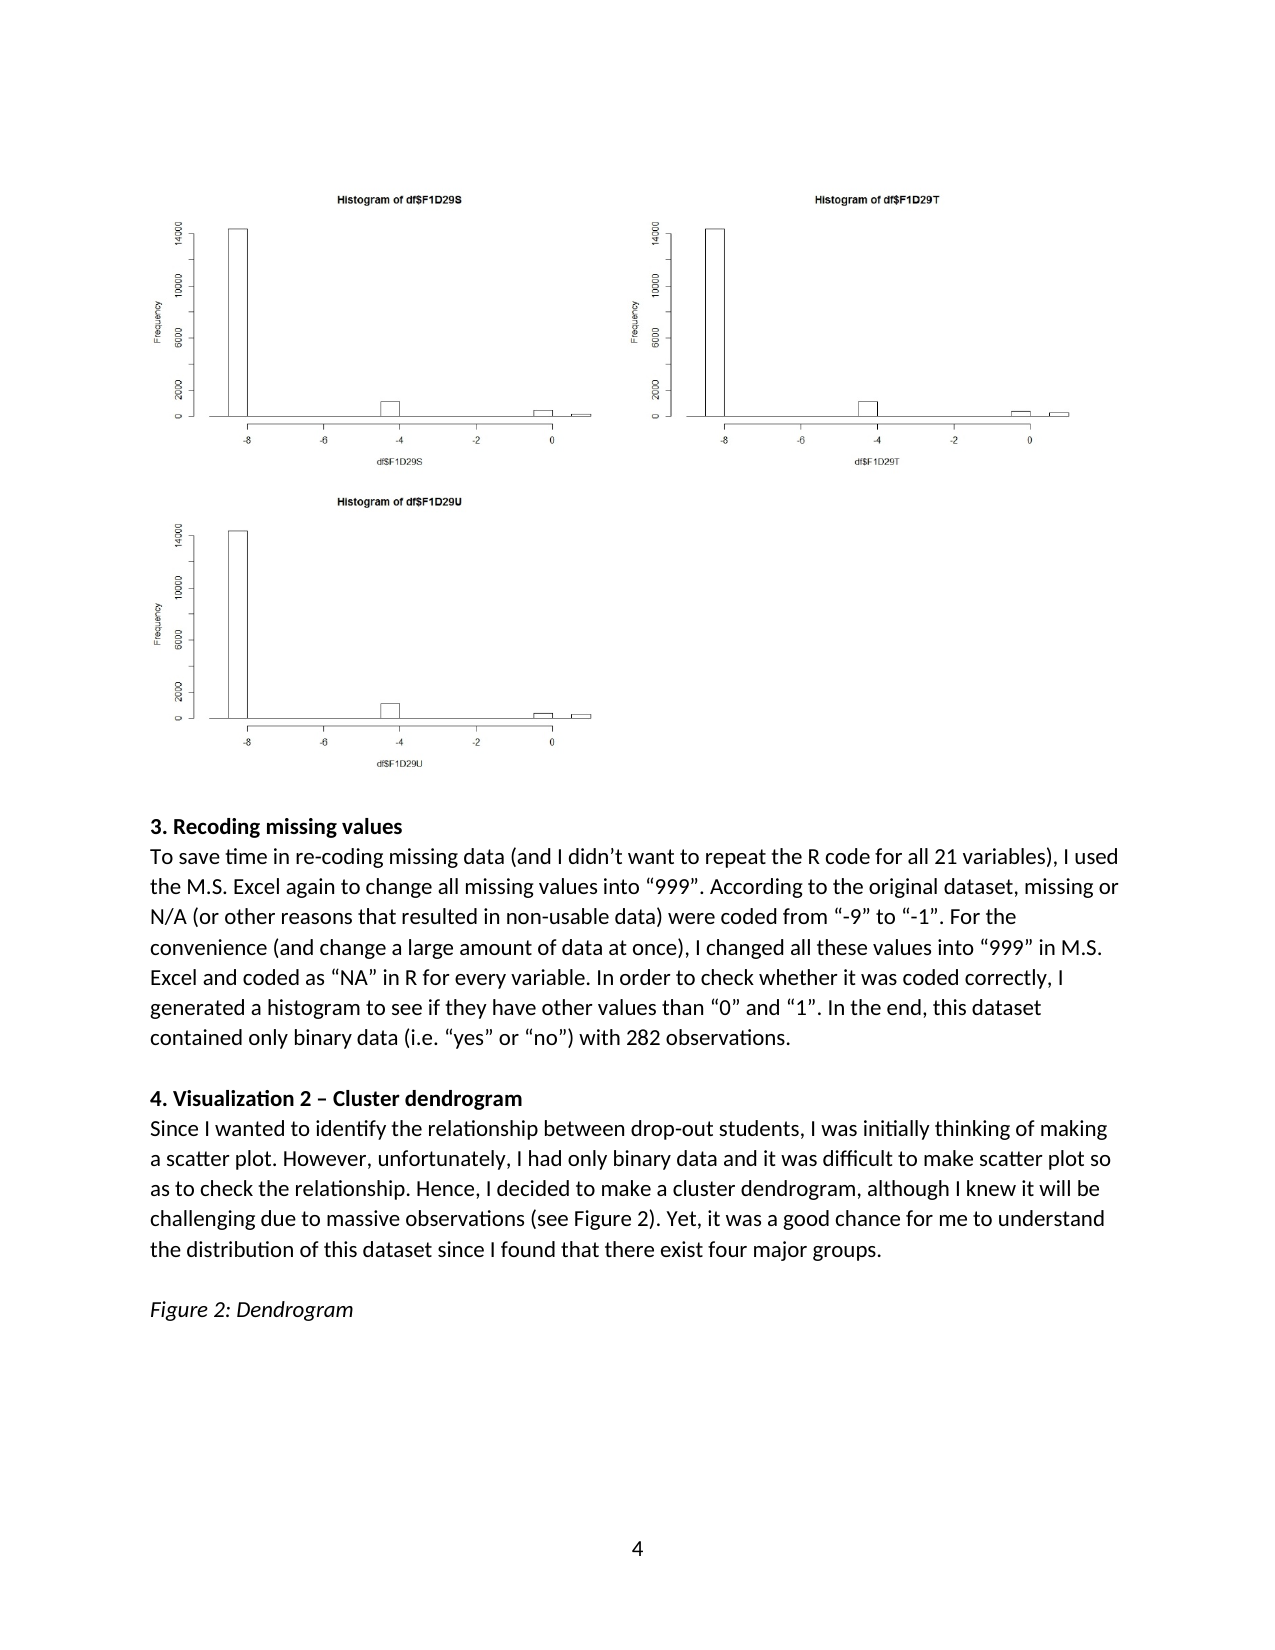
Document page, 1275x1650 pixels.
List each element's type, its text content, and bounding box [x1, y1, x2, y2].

text To save time in re-coding missing data (and I didn’t want to repeat the R code for all 21 variables), I used the M.S. Excel again to change all missing values into “999”. According to the original dataset, missing or N/A (or other reasons that resulted in non-usable data) were coded from “-9” to “-1”. For the convenience (and change a large amount of data at once), I changed all these values into “999” in M.S. Excel and coded as “NA” in R for every variable. In order to check whether it was coded correctly, I generated a histogram to see if they have other values than “0” and “1”. In the end, this dataset contained only binary data (i.e. “yes” or “no”) with 282 observations. [150, 842, 1125, 1051]
text 3. Recoding missing values [150, 812, 1125, 840]
text Since I wanted to identify the relationship between drop-out students, I was initially thinking of making a scatter plot. However, unfortunately, I had only binary data and it was difficult to make scatter plot so as to check the relationship. Hence, I decided to make a cluster dendrogram, although I knew it will be challenging due to massive observations (see Figure 2). Yet, it was a good chance for me to understand the distribution of this dataset since I found that there exist four major groups. [150, 1114, 1125, 1263]
text Figure 2: Dendrogram [150, 1295, 1125, 1323]
picture [150, 177, 1105, 478]
text 4. Visualization 2 – Cluster dendrogram [150, 1084, 1125, 1112]
picture [150, 479, 628, 780]
